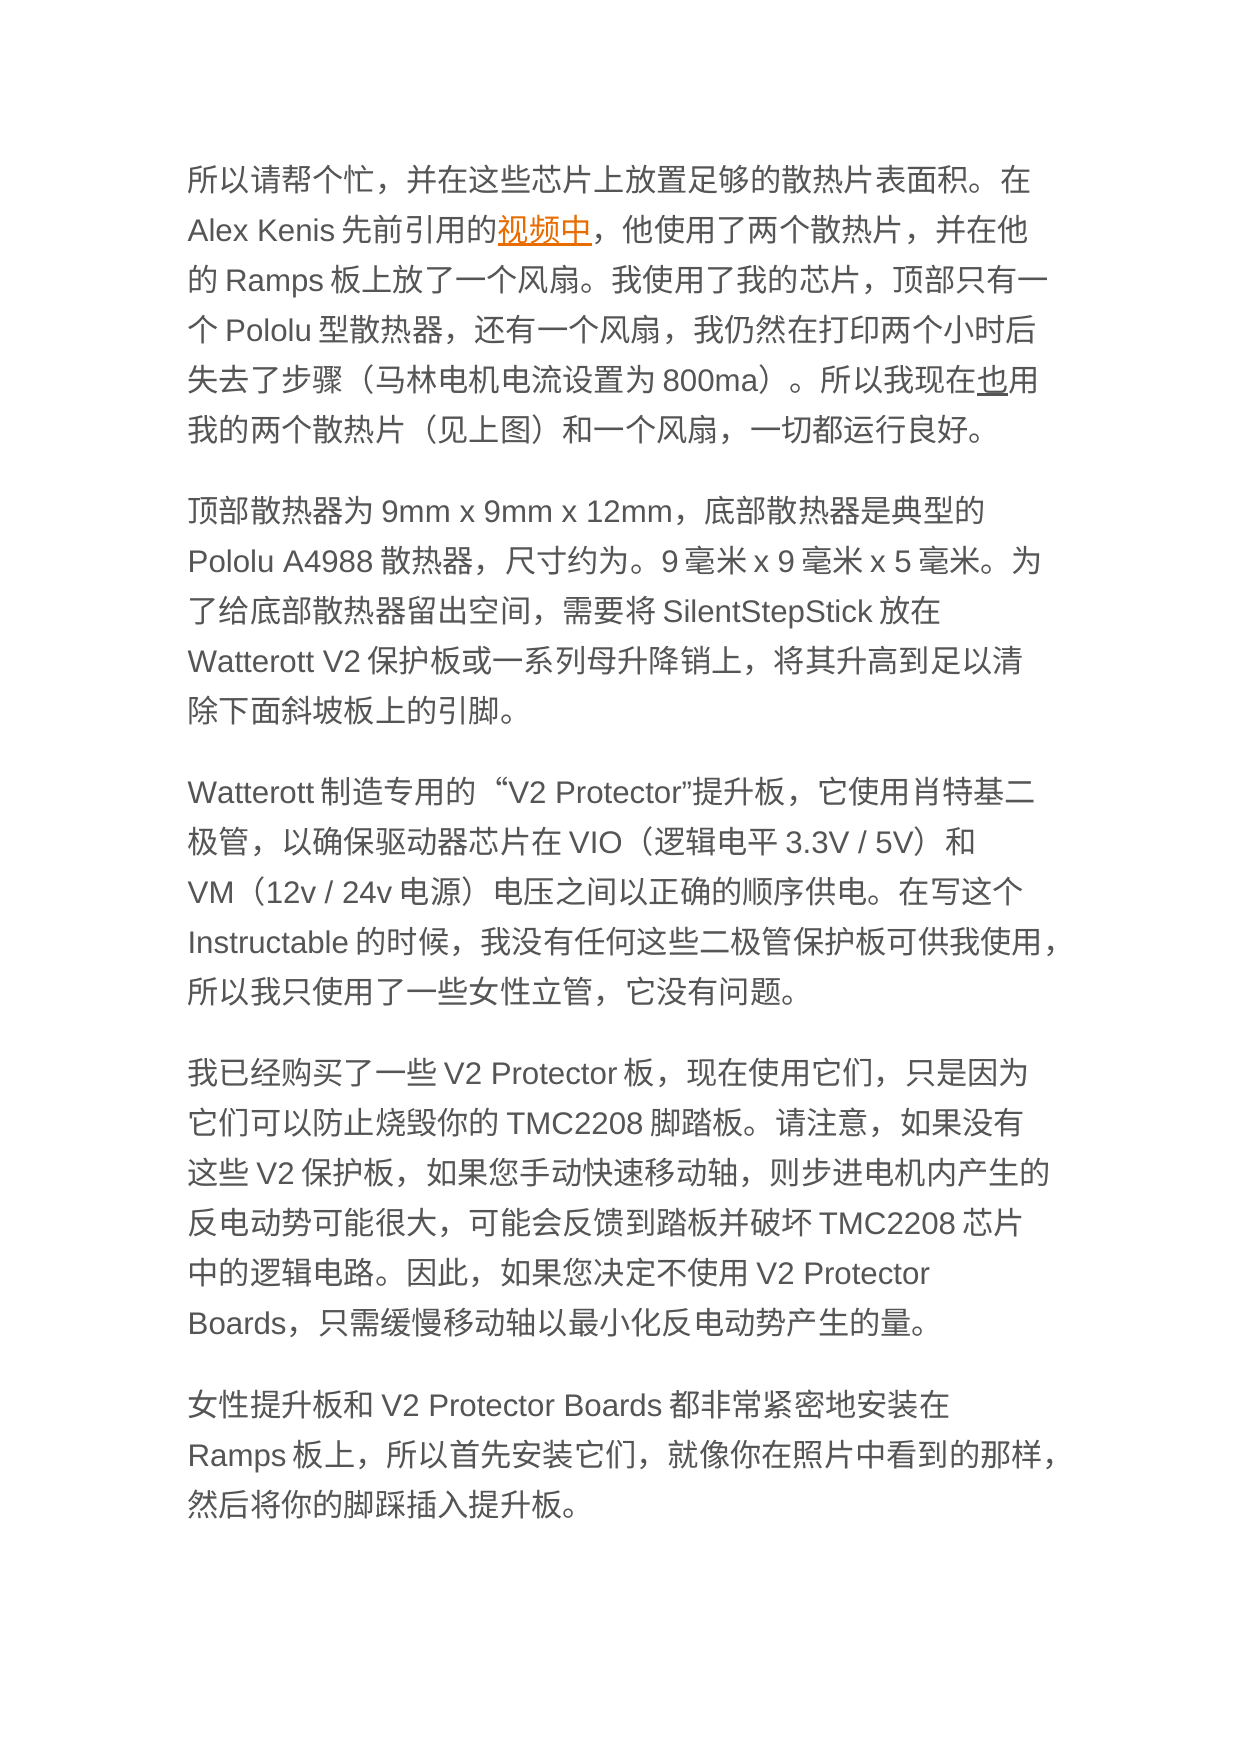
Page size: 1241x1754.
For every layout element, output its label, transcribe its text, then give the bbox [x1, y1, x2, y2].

text 所以请帮个忙，并在这些芯片上放置足够的散热片表面积。在Alex Kenis先前引用的视频中，他使用了两个散热片，并在他的Ramps板上放了一个风扇。我使用了我的芯片，顶部只有一个Pololu型散热器，还有一个风扇，我仍然在打印两个小时后失去了步骤（马林电机电流设置为800ma）。所以我现在也用我的两个散热片（见上图）和一个风扇，一切都运行良好。 [187, 150, 1053, 450]
text 我已经购买了一些V2 Protector板，现在使用它们，只是因为它们可以防止烧毁你的TMC2208脚踏板。请注意，如果没有这些V2保护板，如果您手动快速移动轴，则步进电机内产生的反电动势可能很大，可能会反馈到踏板并破坏TMC2208芯片中的逻辑电路。因此，如果您决定不使用V2 Protector Boards，只需缓慢移动轴以最小化反电动势产生的量。 [187, 1044, 1053, 1344]
text 女性提升板和V2 Protector Boards都非常紧密地安装在Ramps板上，所以首先安装它们，就像你在照片中看到的那样，然后将你的脚踩插入提升板。 [187, 1375, 1053, 1525]
text Watterott制造专用的“V2 Protector”提升板，它使用肖特基二极管，以确保驱动器芯片在VIO（逻辑电平3.3V / 5V）和VM（12v / 24v电源）电压之间以正确的顺序供电。在写这个Instructable的时候，我没有任何这些二极管保护板可供我使用，所以我只使用了一些女性立管，它没有问题。 [187, 762, 1053, 1012]
text 顶部散热器为9mm x 9mm x 12mm，底部散热器是典型的Pololu A4988散热器，尺寸约为。9毫米x 9毫米x 5毫米。为了给底部散热器留出空间，需要将SilentStepStick放在Watterott V2保护板或一系列母升降销上，将其升高到足以清除下面斜坡板上的引脚。 [187, 481, 1053, 731]
